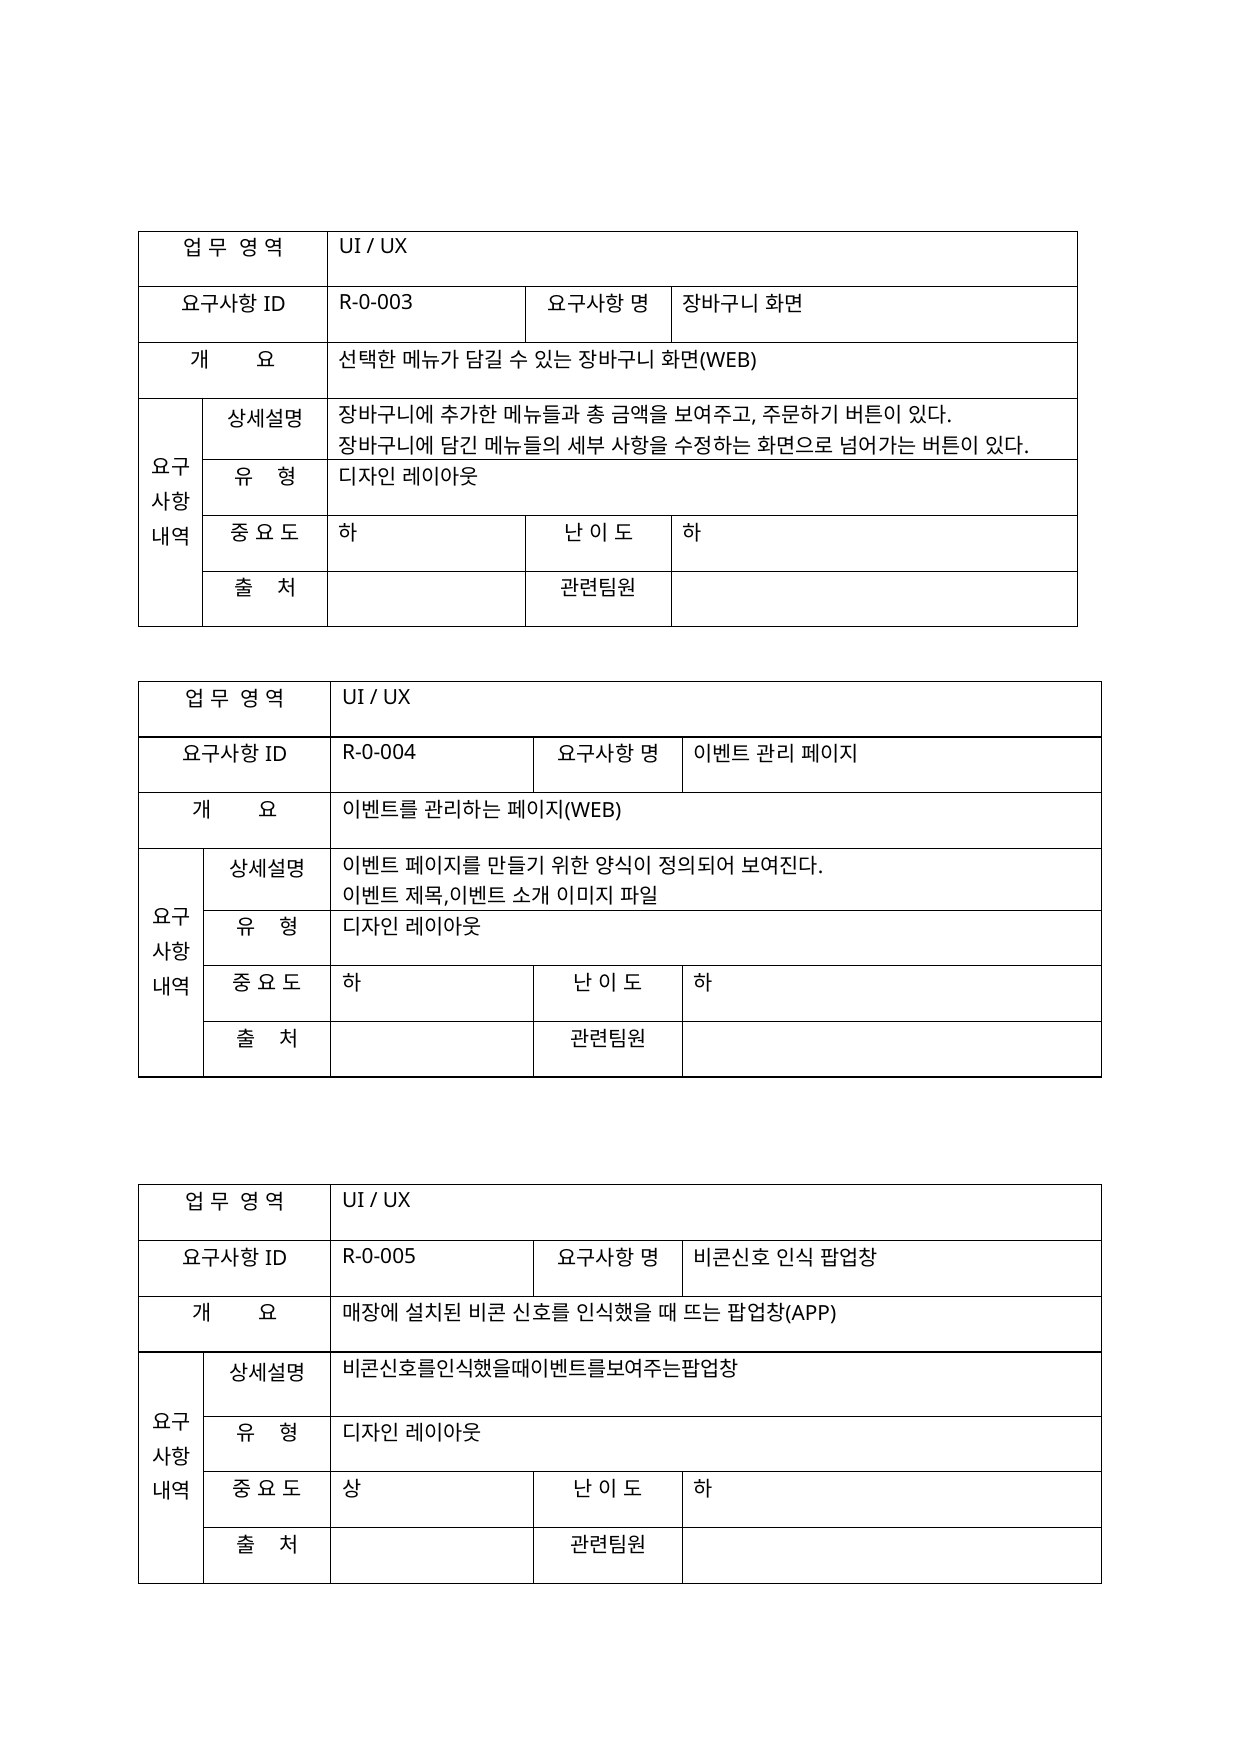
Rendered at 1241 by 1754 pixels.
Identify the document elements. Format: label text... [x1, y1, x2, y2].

table_header UI / UX [331, 1185, 1101, 1240]
table_cell 개 요 [139, 343, 327, 398]
table_cell [683, 1022, 1101, 1076]
table_cell 난 이 도 [534, 966, 682, 1021]
table_cell 유 형 [204, 1417, 330, 1471]
table_cell 관련팀원 [534, 1528, 682, 1582]
table_cell 하 [683, 1472, 1101, 1527]
table_cell 중 요 도 [204, 1472, 330, 1527]
table_cell 매장에 설치된 비콘 신호를 인식했을 때 뜨는 팝업창(APP) [331, 1297, 1101, 1351]
table_header UI / UX [328, 232, 1077, 286]
table_cell 출 처 [204, 1022, 330, 1076]
table_cell 요구사항내역 [139, 399, 202, 626]
table_cell 장바구니에 추가한 메뉴들과 총 금액을 보여주고, 주문하기 버튼이 있다. 장바구니에 담긴 메뉴들의 세부 사항을 수정하는 화면으로 넘어가는 버튼이 있다. [328, 399, 1077, 459]
table_cell [331, 1022, 533, 1076]
table_cell 난 이 도 [526, 516, 671, 571]
table_cell 요구사항 명 [534, 738, 682, 792]
table_cell [328, 572, 525, 626]
table_header UI / UX [331, 682, 1101, 736]
table_cell [672, 572, 1077, 626]
table_cell 난 이 도 [534, 1472, 682, 1527]
table_cell 장바구니 화면 [672, 287, 1077, 342]
table_cell 관련팀원 [534, 1022, 682, 1076]
table_cell 이벤트 관리 페이지 [683, 738, 1101, 792]
table_cell 요구사항 ID [139, 738, 330, 792]
table_cell 관련팀원 [526, 572, 671, 626]
table_cell 중 요 도 [203, 516, 327, 571]
table_header 업 무 영 역 [139, 232, 327, 286]
table_cell 요구사항 명 [534, 1241, 682, 1296]
table_cell 디자인 레이아웃 [331, 1417, 1101, 1471]
table_cell 개 요 [139, 1297, 330, 1351]
table_cell 하 [683, 966, 1101, 1021]
table_cell 디자인 레이아웃 [331, 911, 1101, 965]
table_cell 상세설명 [203, 399, 327, 459]
table_cell 선택한 메뉴가 담길 수 있는 장바구니 화면(WEB) [328, 343, 1077, 398]
table_cell 요구사항 ID [139, 287, 327, 342]
table_cell 요구사항 명 [526, 287, 671, 342]
table_cell R-0-004 [331, 738, 533, 792]
table_cell 중 요 도 [204, 966, 330, 1021]
table_cell 하 [328, 516, 525, 571]
table_cell 유 형 [204, 911, 330, 965]
table_cell 요구사항 ID [139, 1241, 330, 1296]
table_cell 상세설명 [204, 1353, 330, 1416]
table_header 업 무 영 역 [139, 1185, 330, 1240]
table_cell 출 처 [203, 572, 327, 626]
table_cell 이벤트를 관리하는 페이지(WEB) [331, 793, 1101, 848]
table_cell [331, 1528, 533, 1582]
table_cell [683, 1528, 1101, 1582]
table_cell R-0-005 [331, 1241, 533, 1296]
table_cell 요구사항내역 [139, 1353, 203, 1582]
table_header 업 무 영 역 [139, 682, 330, 736]
table_cell 개 요 [139, 793, 330, 848]
table_cell 유 형 [203, 460, 327, 515]
table_cell 비콘신호 인식 팝업창 [683, 1241, 1101, 1296]
table_cell R-0-003 [328, 287, 525, 342]
table_cell 이벤트 페이지를 만들기 위한 양식이 정의되어 보여진다. 이벤트 제목,이벤트 소개 이미지 파일 [331, 849, 1101, 909]
table_cell 하 [672, 516, 1077, 571]
table_cell 출 처 [204, 1528, 330, 1582]
table_cell 하 [331, 966, 533, 1021]
table_cell 비콘신호를인식했을때이벤트를보여주는팝업창 [331, 1353, 1101, 1416]
table_cell 상 [331, 1472, 533, 1527]
table_cell 디자인 레이아웃 [328, 460, 1077, 515]
table_cell 상세설명 [204, 849, 330, 909]
table_cell 요구사항내역 [139, 849, 203, 1076]
